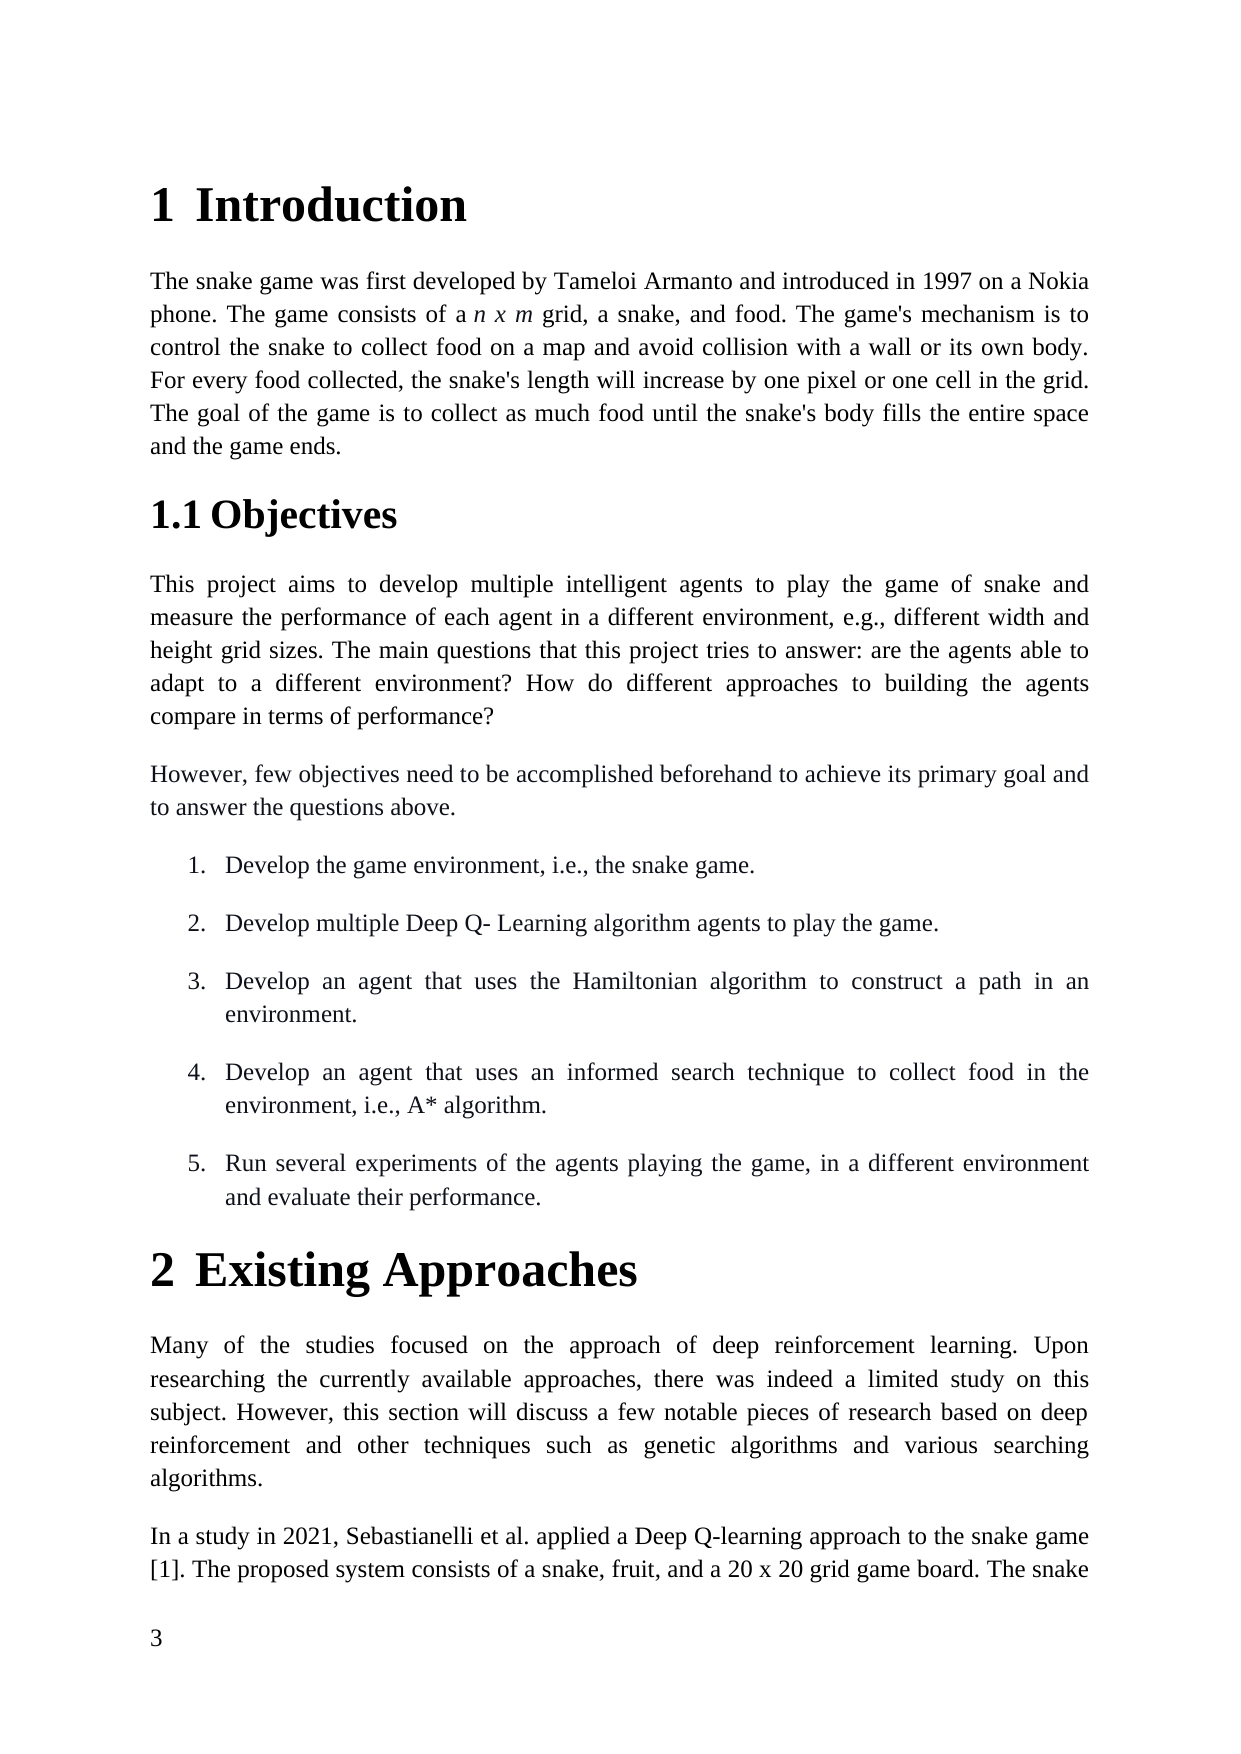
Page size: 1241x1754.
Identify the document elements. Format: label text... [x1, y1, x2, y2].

list Run several experiments of the agents playing the game, in a different environment and evaluate their performance. [187, 1148, 1090, 1210]
list Develop an agent that uses the Hamiltonian algorithm to construct a path in an environment. [187, 966, 1090, 1028]
list Develop multiple Deep Q- Learning algorithm agents to play the game. [187, 908, 1090, 937]
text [150, 1521, 1090, 1582]
text This project aims to develop multiple intelligent agents to play the game of snake and measure the performance of each agent in a different environment, e.g., different width and height grid sizes. The main questions that this project tries to answer: are the agents able to adapt to a different environment? How do different approaches to building the agents compare in terms of performance? [150, 569, 1090, 730]
subtitle Objectives [150, 489, 1090, 537]
subtitle Introduction [150, 175, 1090, 232]
list Develop an agent that uses an informed search technique to collect food in the environment, i.e., A* algorithm. [187, 1057, 1090, 1119]
text The snake game was first developed by Tameloi Armanto and introduced in 1997 on a Nokia phone. The game consists of a n x m grid, a snake, and food. The game's mechanism is to control the snake to collect food on a map and avoid collision with a wall or its own body. For every food collected, the snake's length will increase by one pixel or one cell in the grid. The goal of the game is to collect as much food until the snake's body fills the entire space and the game ends. [150, 266, 1090, 460]
subtitle Existing Approaches [150, 1239, 1090, 1297]
text However, few objectives need to be accomplished beforehand to achieve its primary goal and to answer the questions above. [150, 759, 1090, 821]
list Develop the game environment, i.e., the snake game. [187, 850, 1090, 879]
text Many of the studies focused on the approach of deep reinforcement learning. Upon researching the currently available approaches, there was indeed a limited study on this subject. However, this section will discuss a few notable pieces of research based on deep reinforcement and other techniques such as genetic algorithms and various searching algorithms. [150, 1331, 1090, 1491]
